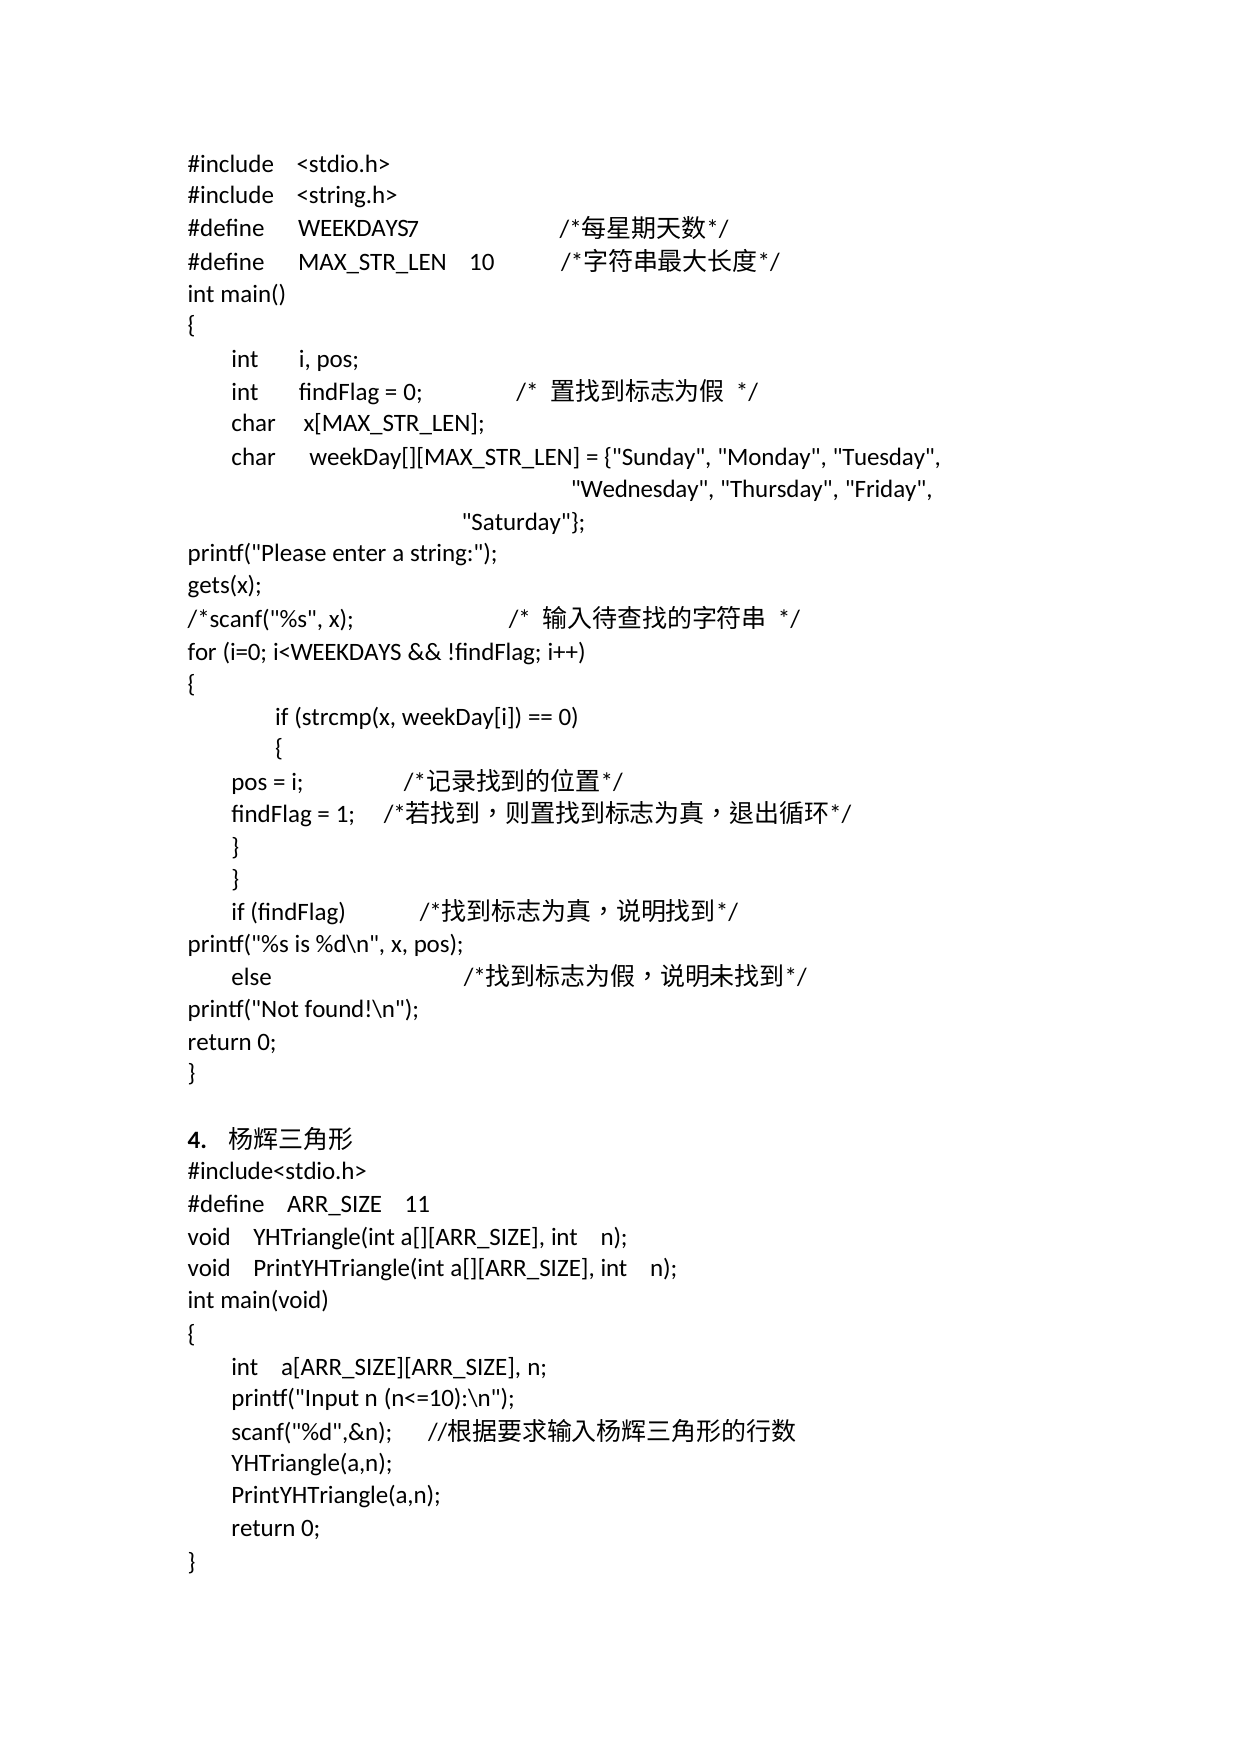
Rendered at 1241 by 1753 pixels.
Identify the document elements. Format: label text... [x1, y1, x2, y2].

text printf("Please enter a string:"); [187, 535, 627, 568]
text PrintYHTriangle(a,n); [231, 1478, 450, 1510]
text //根据要求输入杨辉三角形的行数 [428, 1419, 802, 1446]
text printf("Not found!\n"); [187, 996, 424, 1023]
text printf("Input n (n<=10):\n"); [231, 1381, 551, 1413]
text findFlag = 1; [231, 801, 372, 828]
text { [275, 730, 581, 763]
text /*找到标志为假，说明未找到*/ [463, 964, 812, 991]
text } [187, 1549, 227, 1576]
text { [187, 1321, 227, 1348]
text if (findFlag) [231, 899, 365, 926]
text findFlag = 0; [299, 379, 495, 406]
text /*每星期天数*/ [559, 216, 741, 243]
text } [231, 866, 271, 893]
text "Saturday"}; [461, 508, 627, 535]
text /*若找到，则置找到标志为真，退出循环*/ [383, 801, 858, 828]
text /* 置找到标志为假 */ [516, 379, 763, 406]
text scanf("%d",&n); [231, 1419, 428, 1446]
text /*记录找到的位置*/ [404, 769, 629, 796]
text else [231, 964, 299, 991]
text int [231, 379, 299, 406]
text #define WEEKDAYS [187, 210, 417, 243]
text #include<stdio.h> [187, 1153, 379, 1186]
text gets(x); [187, 568, 627, 600]
text char weekDay[][MAX_STR_LEN] = {"Sunday", "Monday", "Tuesday", [231, 443, 951, 470]
text /* 输入待查找的字符串 */ [508, 606, 805, 633]
text if (strcmp(x, weekDay[i]) == 0) [275, 703, 581, 730]
text for (i=0; i<WEEKDAYS && !findFlag; i++) [187, 638, 589, 665]
text i, pos; [299, 346, 384, 373]
text x[MAX_STR_LEN]; [303, 406, 495, 438]
text /*字符串最大长度*/ [561, 249, 786, 276]
text "Wednesday", "Thursday", "Friday", [571, 476, 936, 503]
text /*找到标志为真，说明找到*/ [419, 899, 743, 926]
text /*scanf("%s", x); [187, 606, 367, 633]
text pos = i; [231, 769, 327, 796]
text { [187, 671, 227, 698]
text #define ARR_SIZE 11 [187, 1191, 437, 1218]
text int main() [187, 281, 307, 308]
text YHTriangle(a,n); [231, 1446, 450, 1478]
text #include <stdio.h> [187, 151, 417, 178]
text #include <string.h> [187, 178, 417, 210]
text 7 [406, 216, 450, 243]
text return 0; [187, 1028, 298, 1055]
text int [231, 346, 288, 373]
text } [187, 1055, 298, 1088]
text #define MAX_STR_LEN 10 [187, 249, 504, 276]
text printf("%s is %d\n", x, pos); [187, 931, 467, 958]
text } [231, 833, 271, 860]
text void YHTriangle(int a[][ARR_SIZE], int n); [187, 1224, 685, 1251]
text void PrintYHTriangle(int a[][ARR_SIZE], int n); [187, 1251, 685, 1283]
text int main(void) [187, 1283, 685, 1316]
text { [187, 308, 307, 340]
text int a[ARR_SIZE][ARR_SIZE], n; [231, 1354, 551, 1381]
text 4. 杨辉三角形 [187, 1127, 379, 1153]
text return 0; [231, 1510, 450, 1543]
text char [231, 406, 303, 438]
